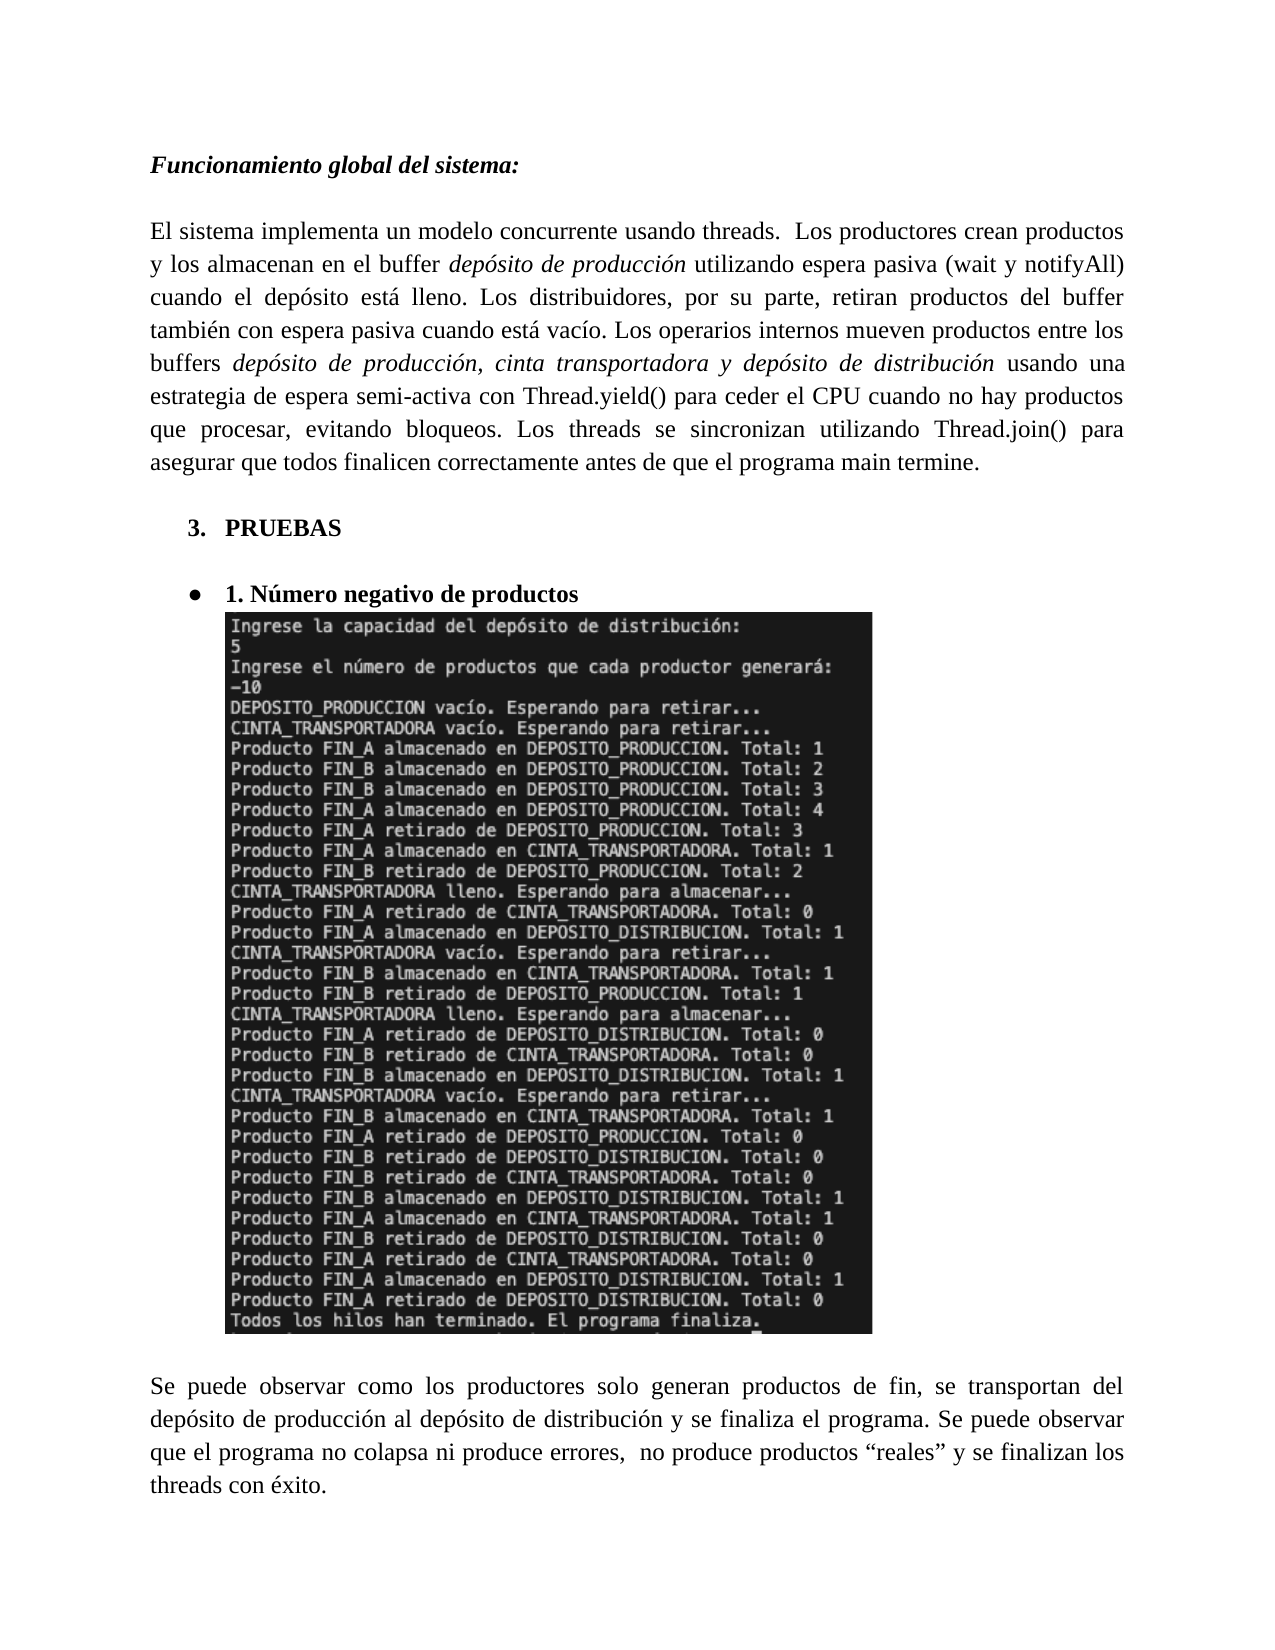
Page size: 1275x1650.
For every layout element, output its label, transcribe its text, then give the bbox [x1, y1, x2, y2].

list PRUEBAS [187, 513, 1125, 542]
text El sistema implementa un modelo concurrente usando threads. Los productores crean productos y los almacenan en el buffer depósito de producción utilizando espera pasiva (wait y notifyAll) cuando el depósito está lleno. Los distribuidores, por su parte, retiran productos del buffer también con espera pasiva cuando está vacío. Los operarios internos mueven productos entre los buffers depósito de producción, cinta transportadora y depósito de distribución usando una estrategia de espera semi-activa con Thread.yield() para ceder el CPU cuando no hay productos que procesar, evitando bloqueos. Los threads se sincronizan utilizando Thread.join() para asegurar que todos finalicen correctamente antes de que el programa main termine. [150, 216, 1125, 476]
list 1. Número negativo de productos [187, 579, 1125, 608]
text Se puede observar como los productores solo generan productos de fin, se transportan del depósito de producción al depósito de distribución y se finaliza el programa. Se puede observar que el programa no colapsa ni produce errores, no produce productos “reales” y se finalizan los threads con éxito. [150, 1371, 1125, 1499]
text Funcionamiento global del sistema: [150, 150, 1125, 179]
picture [225, 612, 873, 1334]
